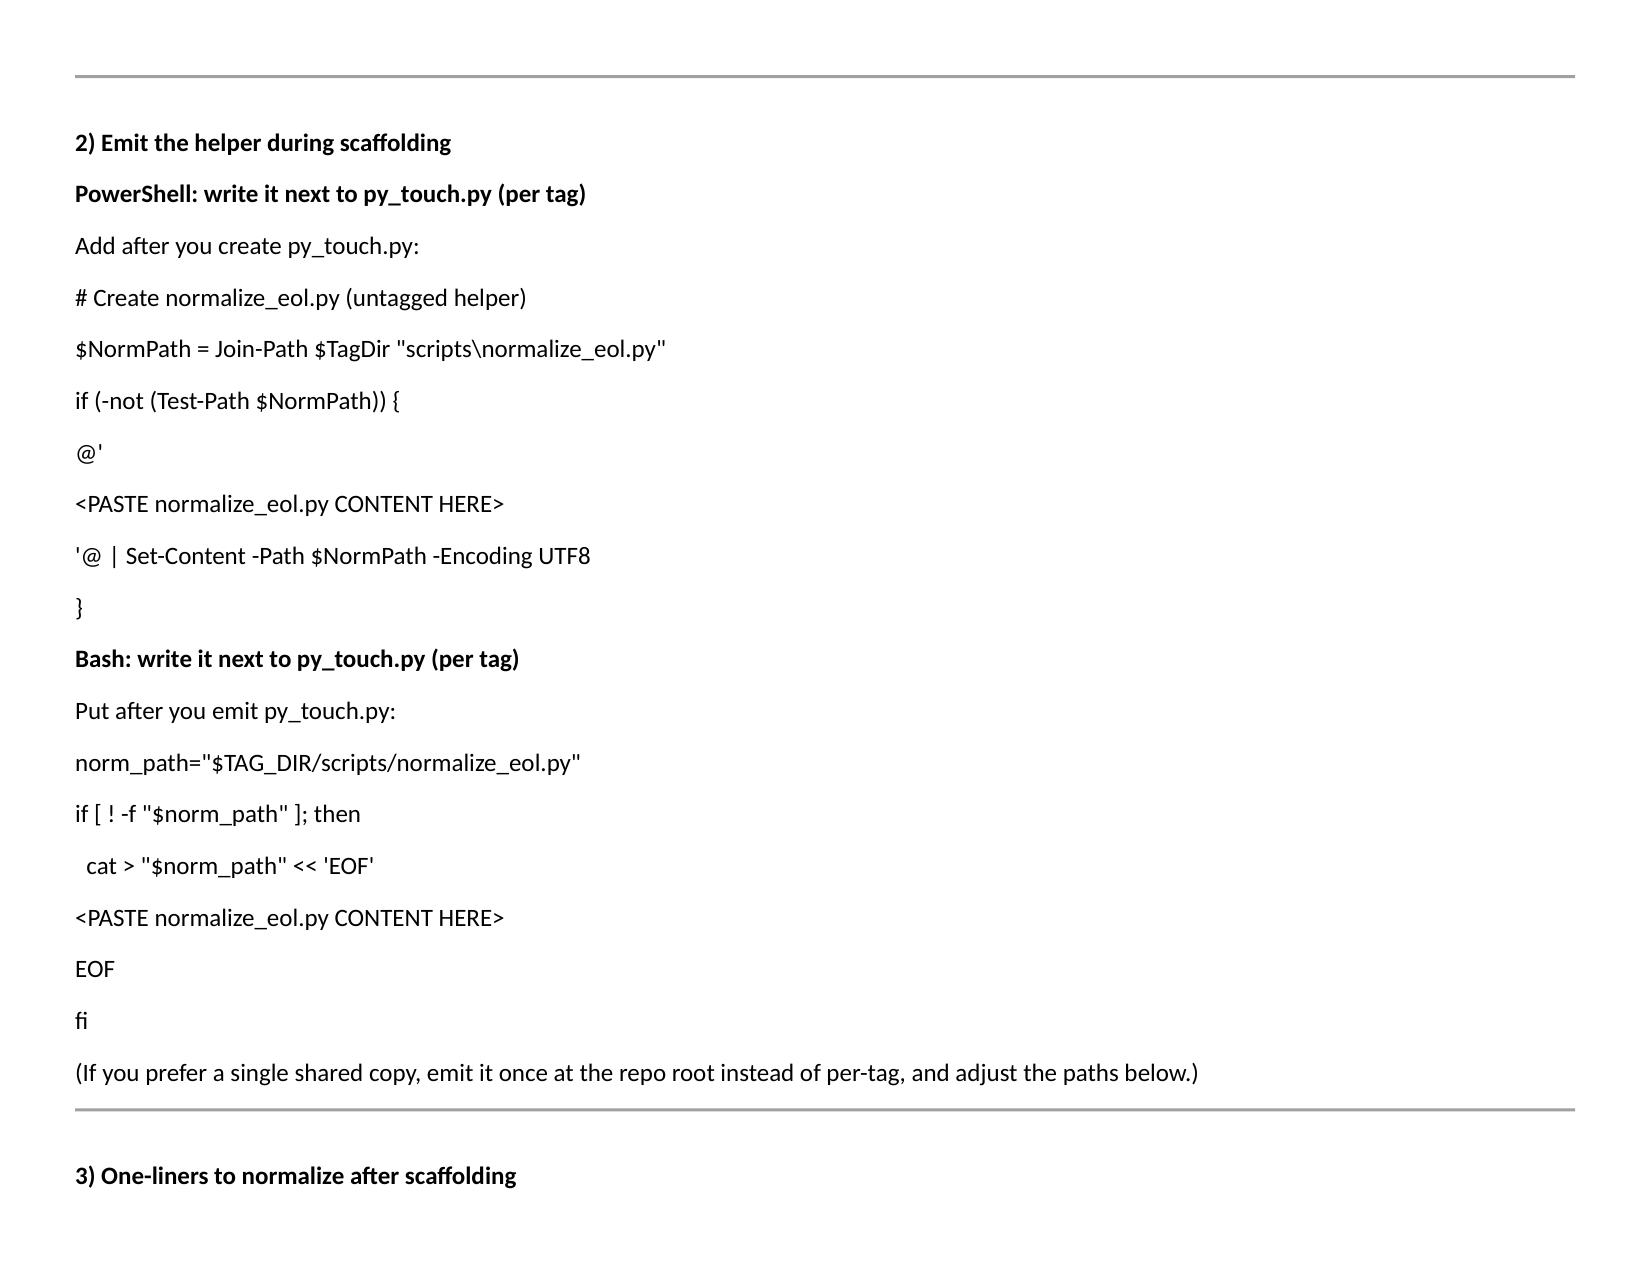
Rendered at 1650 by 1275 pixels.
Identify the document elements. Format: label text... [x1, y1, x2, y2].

text if [ ! -f "$norm_path" ]; then [75, 798, 1575, 829]
text 3) One-liners to normalize after scaffolding [75, 1160, 1575, 1191]
text Put after you emit py_touch.py: [75, 695, 1575, 726]
text EOF [75, 953, 1575, 984]
text <PASTE normalize_eol.py CONTENT HERE> [75, 488, 1575, 519]
text PowerShell: write it next to py_touch.py (per tag) [75, 178, 1575, 209]
text $NormPath = Join-Path $TagDir "scripts\normalize_eol.py" [75, 333, 1575, 364]
text <PASTE normalize_eol.py CONTENT HERE> [75, 902, 1575, 932]
text @' [75, 437, 1575, 467]
text Bash: write it next to py_touch.py (per tag) [75, 643, 1575, 674]
text # Create normalize_eol.py (untagged helper) [75, 282, 1575, 312]
text (If you prefer a single shared copy, emit it once at the repo root instead of per-tag, and adjust the paths below.) [75, 1057, 1575, 1087]
text } [75, 592, 1575, 622]
text '@ | Set-Content -Path $NormPath -Encoding UTF8 [75, 540, 1575, 571]
text norm_path="$TAG_DIR/scripts/normalize_eol.py" [75, 747, 1575, 777]
text fi [75, 1005, 1575, 1036]
text 2) Emit the helper during scaffolding [75, 127, 1575, 157]
text cat > "$norm_path" << 'EOF' [75, 850, 1575, 881]
text Add after you create py_touch.py: [75, 230, 1575, 261]
text if (-not (Test-Path $NormPath)) { [75, 385, 1575, 416]
